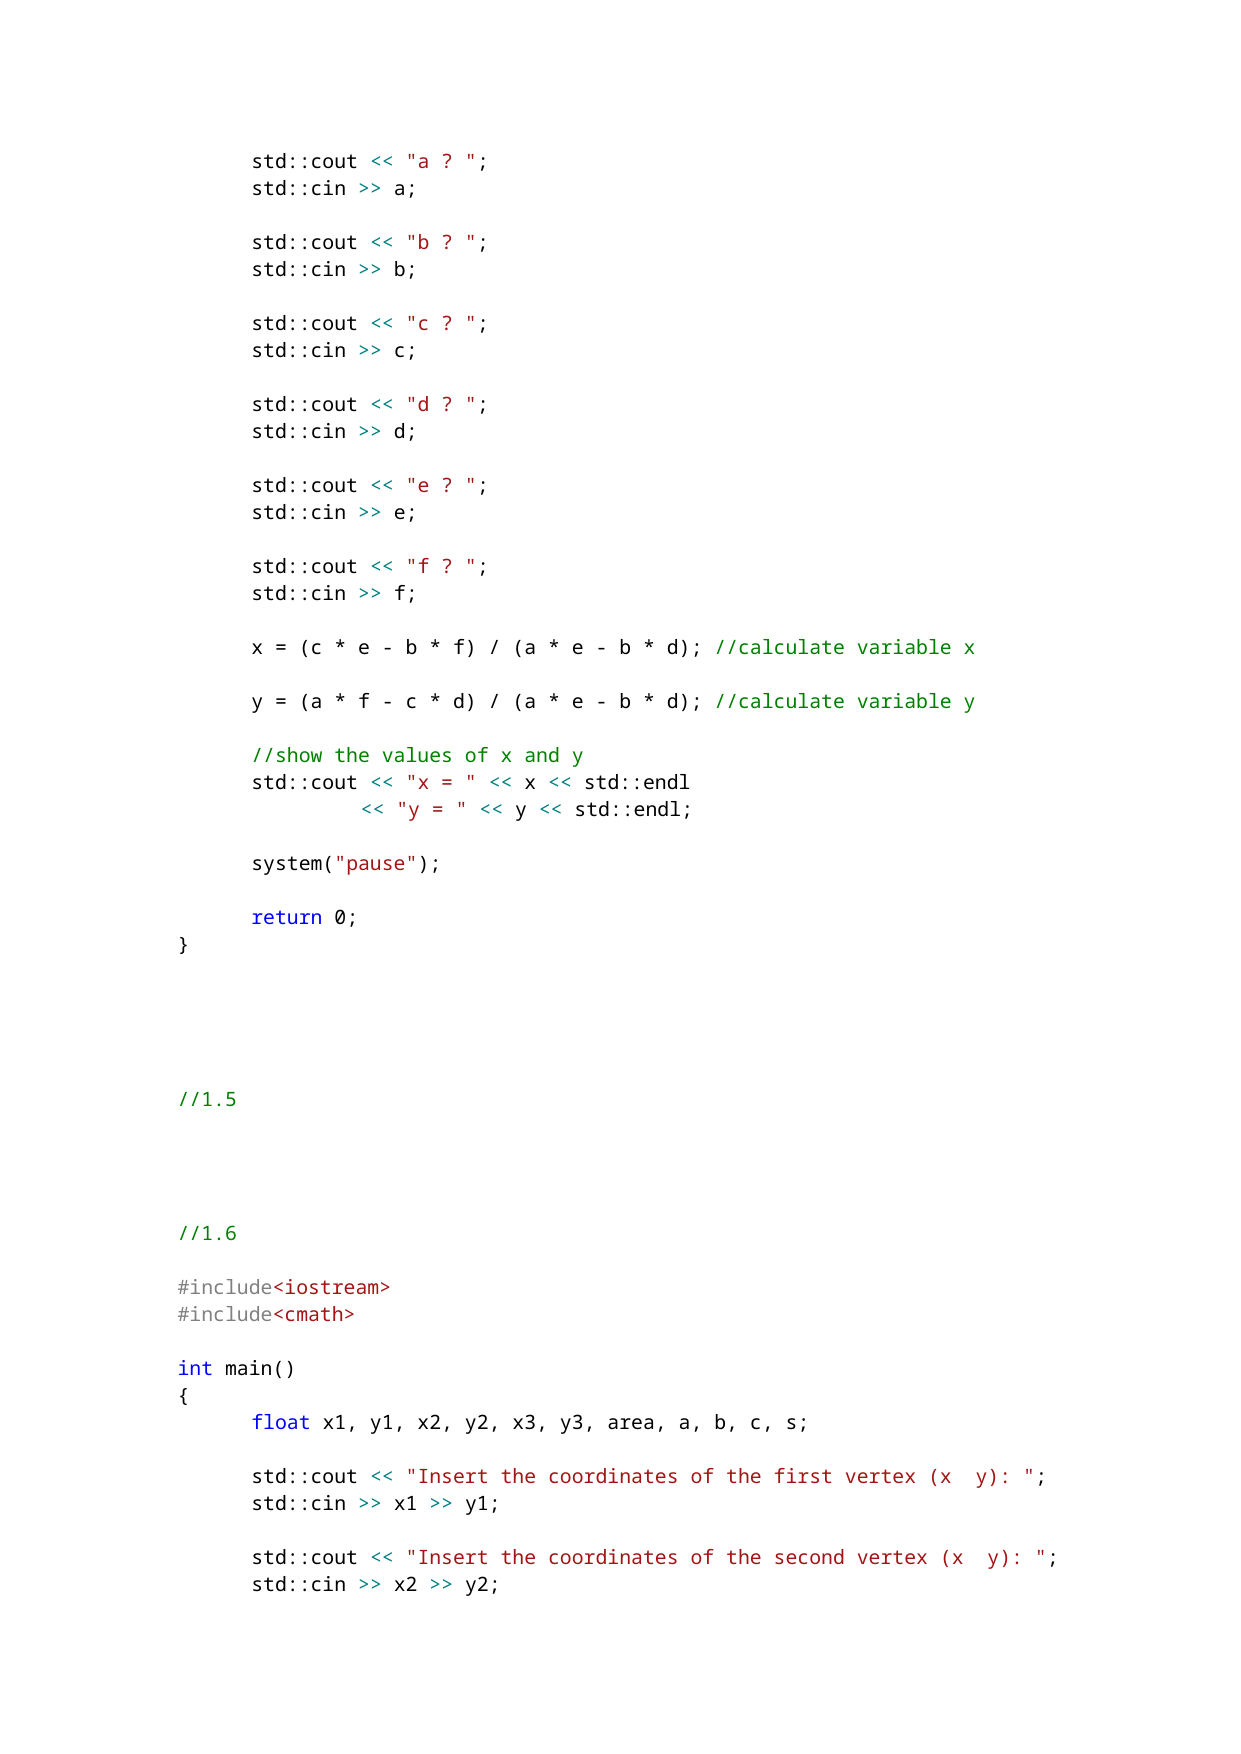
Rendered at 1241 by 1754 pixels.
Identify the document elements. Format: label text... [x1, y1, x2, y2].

text std::cin >> f; [177, 579, 1063, 606]
text //1.6 [177, 1219, 1063, 1246]
text std::cin >> a; [177, 174, 1063, 202]
text #include<cmath> [177, 1300, 1063, 1327]
text std::cin >> x2 >> y2; [177, 1570, 1063, 1597]
text std::cout << "Insert the coordinates of the second vertex (x y): "; [177, 1543, 1063, 1570]
text std::cout << "f ? "; [177, 552, 1063, 579]
text { [177, 1381, 1063, 1408]
text std::cout << "e ? "; [177, 471, 1063, 498]
text x = (c * e - b * f) / (a * e - b * d); //calculate variable x [177, 633, 1063, 660]
text y = (a * f - c * d) / (a * e - b * d); //calculate variable y [177, 687, 1063, 714]
text std::cin >> b; [177, 256, 1063, 282]
text std::cout << "x = " << x << std::endl [177, 768, 1063, 795]
text std::cout << "b ? "; [177, 228, 1063, 256]
text //show the values of x and y [177, 741, 1063, 768]
text std::cout << "a ? "; [177, 148, 1063, 174]
text std::cin >> x1 >> y1; [177, 1489, 1063, 1516]
text system("pause"); [177, 849, 1063, 876]
text std::cout << "c ? "; [177, 309, 1063, 336]
text #include<iostream> [177, 1273, 1063, 1300]
text std::cout << "d ? "; [177, 390, 1063, 417]
text std::cout << "Insert the coordinates of the first vertex (x y): "; [177, 1462, 1063, 1489]
text } [177, 930, 1063, 957]
text std::cin >> c; [177, 336, 1063, 363]
text float x1, y1, x2, y2, x3, y3, area, a, b, c, s; [177, 1408, 1063, 1435]
text std::cin >> e; [177, 498, 1063, 525]
text std::cin >> d; [177, 417, 1063, 444]
text int main() [177, 1354, 1063, 1381]
text return 0; [177, 903, 1063, 930]
text //1.5 [177, 1085, 1063, 1112]
text << "y = " << y << std::endl; [177, 795, 1063, 822]
